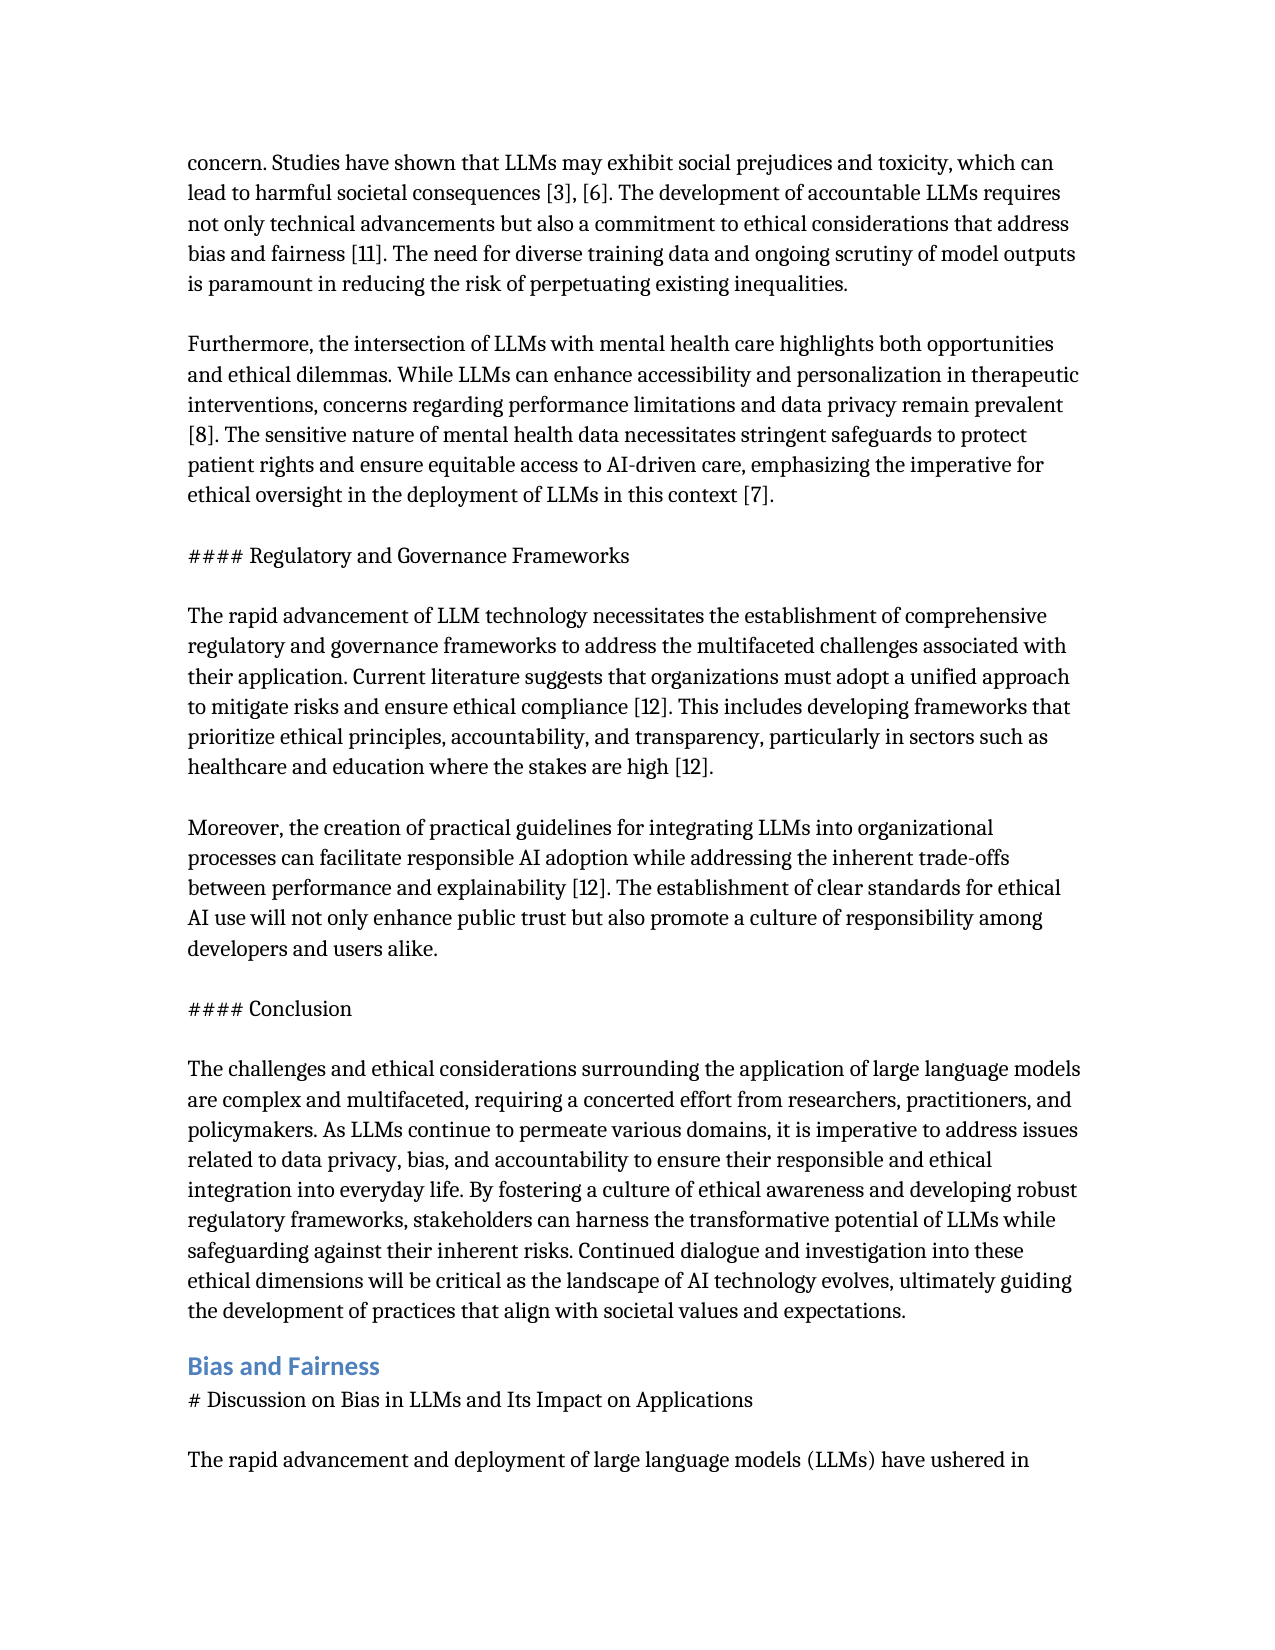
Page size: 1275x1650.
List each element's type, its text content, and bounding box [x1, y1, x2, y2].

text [187, 150, 1087, 1324]
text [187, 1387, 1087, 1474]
subtitle Bias and Fairness [187, 1349, 1087, 1382]
